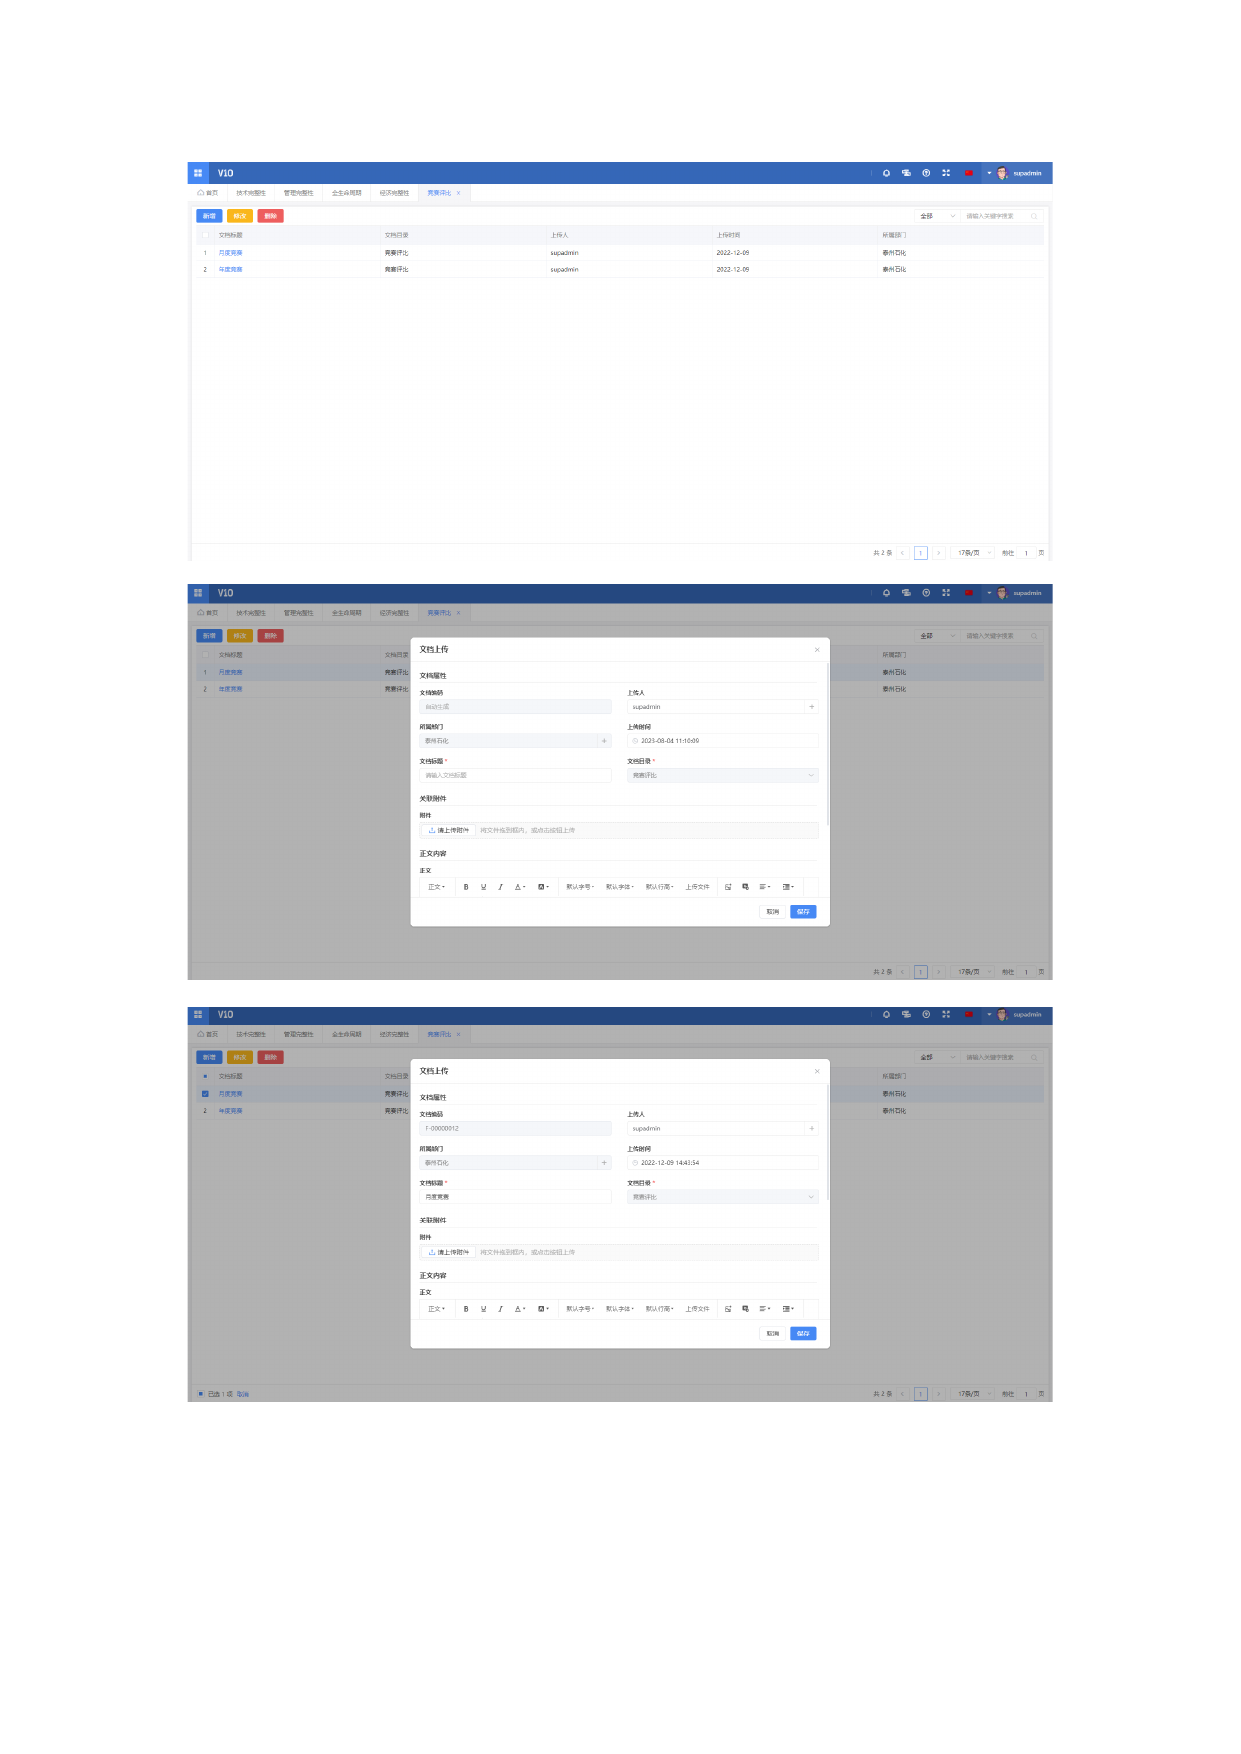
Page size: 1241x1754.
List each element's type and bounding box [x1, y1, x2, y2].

picture [187, 584, 1053, 980]
picture [187, 162, 1053, 561]
picture [187, 1007, 1053, 1402]
